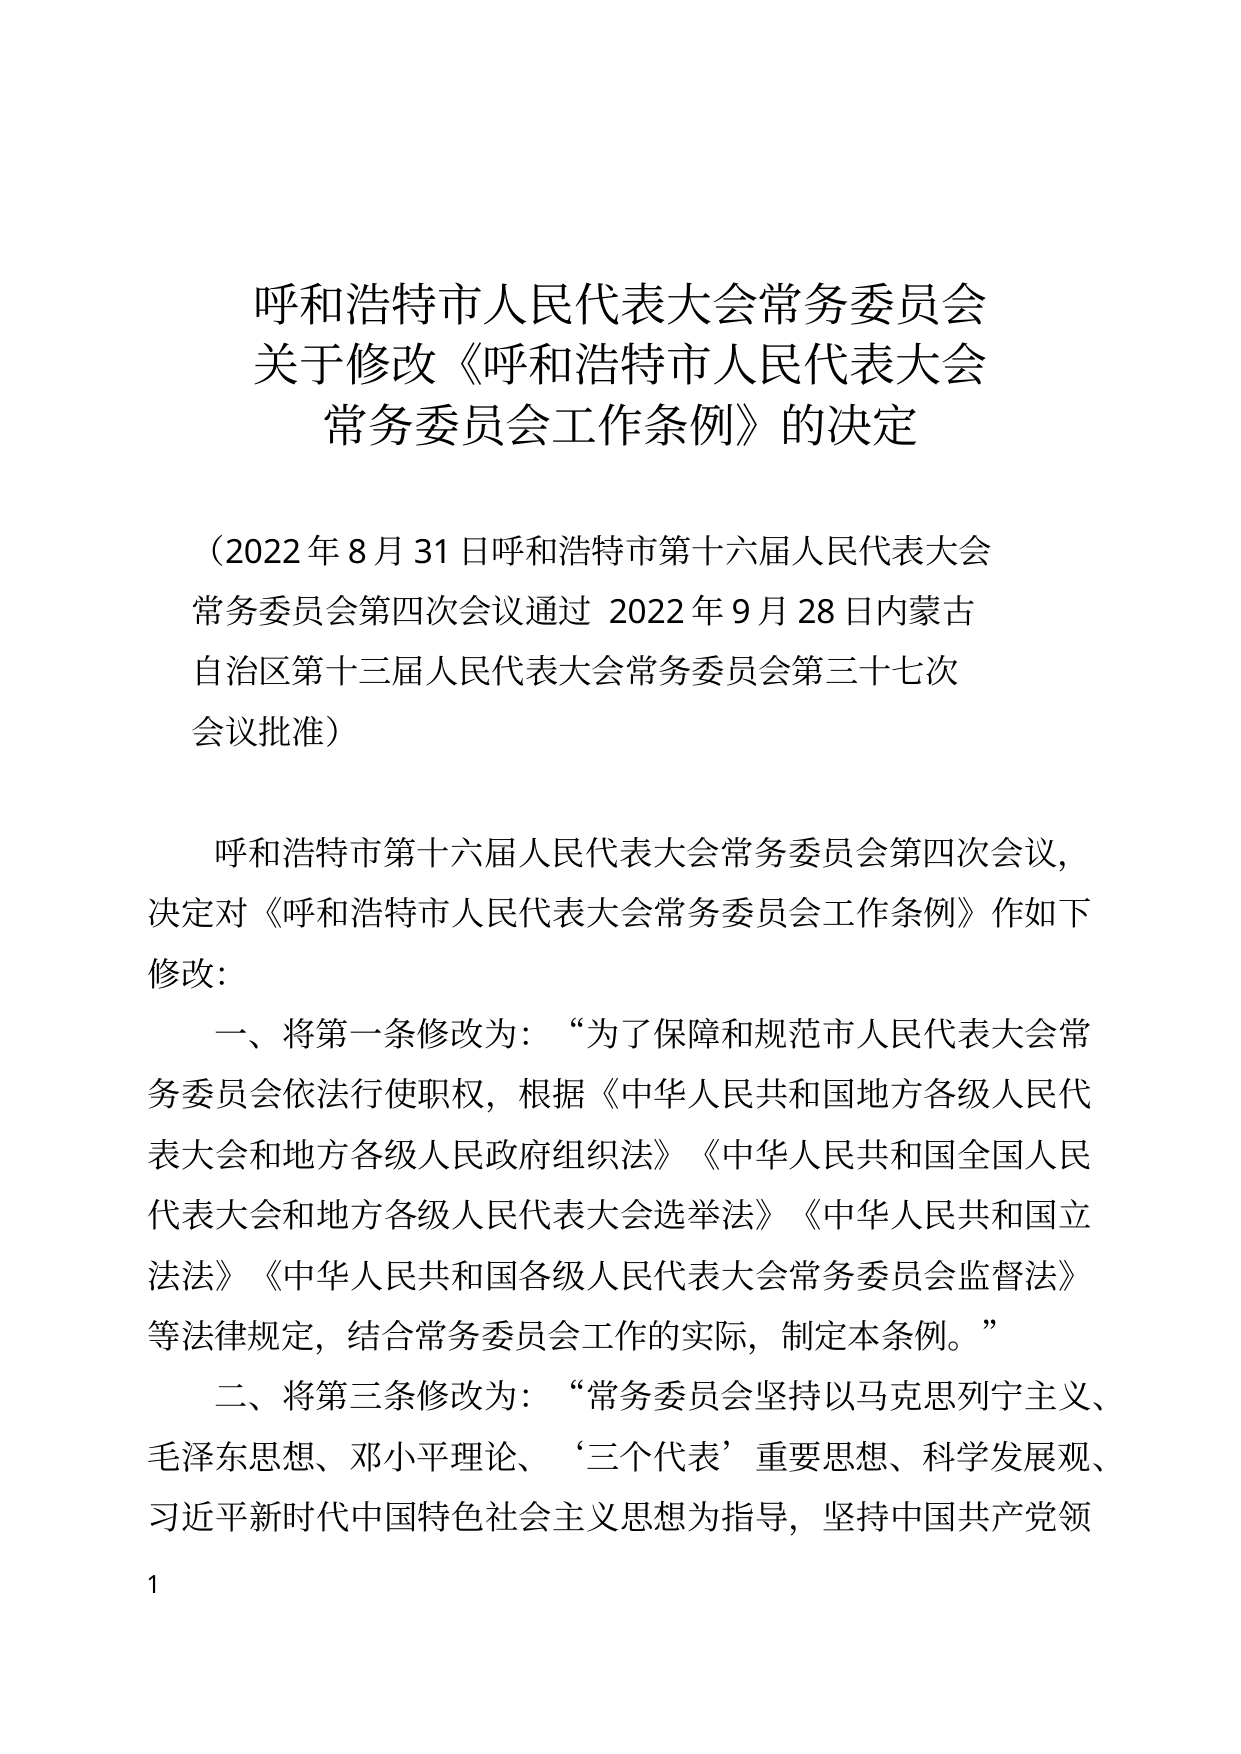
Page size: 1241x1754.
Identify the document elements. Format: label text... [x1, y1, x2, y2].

text 自治区第十三届人民代表大会常务委员会第三十七次 [191, 636, 1049, 696]
text 会议批准） [191, 696, 1049, 756]
text 关于修改《呼和浩特市人民代表大会 [148, 333, 1092, 394]
text 呼和浩特市第十六届人民代表大会常务委员会第四次会议，决定对《呼和浩特市人民代表大会常务委员会工作条例》作如下修改： [148, 817, 1092, 998]
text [148, 1361, 1092, 1542]
text （2022年8月31日呼和浩特市第十六届人民代表大会 [191, 515, 1049, 575]
text 呼和浩特市人民代表大会常务委员会 [148, 273, 1092, 333]
text 一、将第一条修改为：“为了保障和规范市人民代表大会常务委员会依法行使职权，根据《中华人民共和国地方各级人民代表大会和地方各级人民政府组织法》《中华人民共和国全国人民代表大会和地方各级人民代表大会选举法》《中华人民共和国立法法》《中华人民共和国各级人民代表大会常务委员会监督法》等法律规定，结合常务委员会工作的实际，制定本条例。” [148, 998, 1092, 1361]
text 常务委员会第四次会议通过 2022年9月28日内蒙古 [191, 575, 1049, 636]
text 常务委员会工作条例》的决定 [148, 394, 1092, 454]
